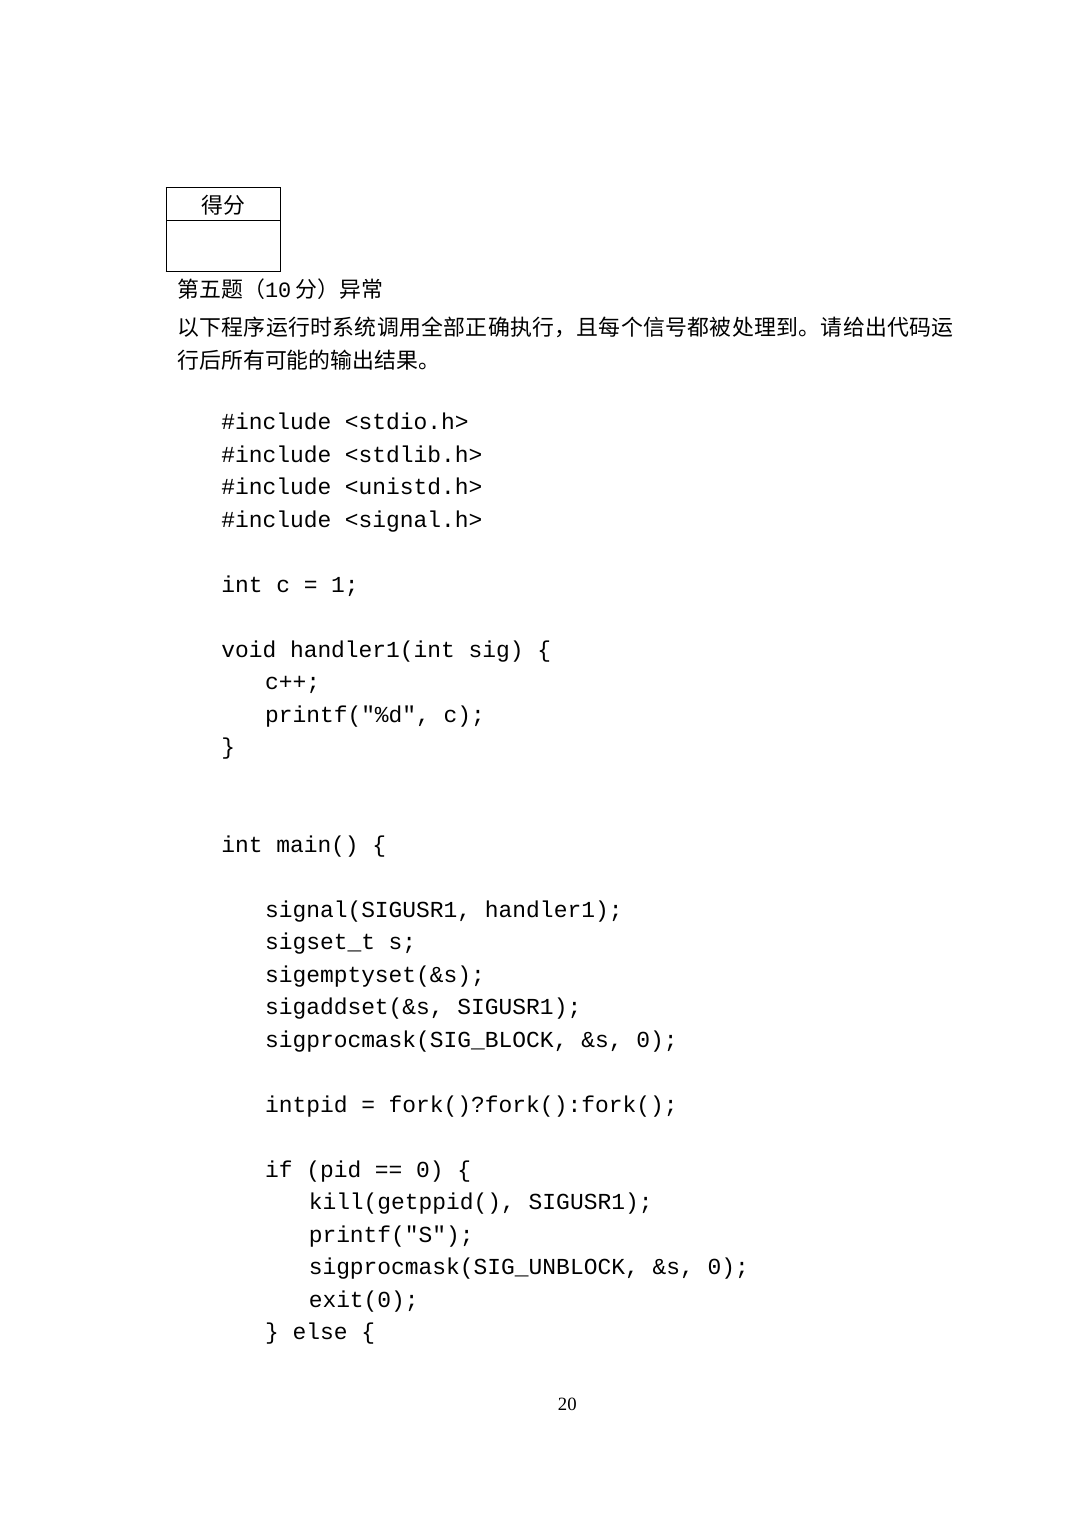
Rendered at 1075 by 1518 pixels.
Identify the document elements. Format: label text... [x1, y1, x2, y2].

text printf("%d", c); [221, 700, 957, 732]
text void handler1(int sig) { [221, 635, 957, 667]
text #include <unistd.h> [221, 472, 957, 505]
text printf("S"); [221, 1220, 957, 1252]
text int main() { [221, 830, 957, 862]
text #include <stdlib.h> [221, 440, 957, 472]
text sigprocmask(SIG_BLOCK, &s, 0); [221, 1025, 957, 1057]
text signal(SIGUSR1, handler1); [221, 895, 957, 927]
text intpid = fork()?fork():fork(); [221, 1090, 957, 1122]
text sigaddset(&s, SIGUSR1); [221, 992, 957, 1025]
text int c = 1; [221, 570, 957, 602]
text 以下程序运行时系统调用全部正确执行，且每个信号都被处理到。请给出代码运行后所有可能的输出结果。 [177, 310, 957, 375]
text if (pid == 0) { [221, 1155, 957, 1187]
text sigemptyset(&s); [221, 960, 957, 992]
subtitle 第五题（10分）异常 [177, 272, 957, 304]
text c++; [221, 667, 957, 700]
text } [221, 732, 957, 765]
text sigset_t s; [221, 927, 957, 960]
text #include <signal.h> [221, 505, 957, 537]
text sigprocmask(SIG_UNBLOCK, &s, 0); [221, 1252, 957, 1285]
text #include <stdio.h> [221, 407, 957, 440]
text exit(0); [221, 1285, 957, 1317]
table_header 得分 [167, 188, 280, 220]
text } else { [221, 1317, 957, 1350]
table_cell [167, 221, 280, 271]
text kill(getppid(), SIGUSR1); [265, 1187, 957, 1220]
